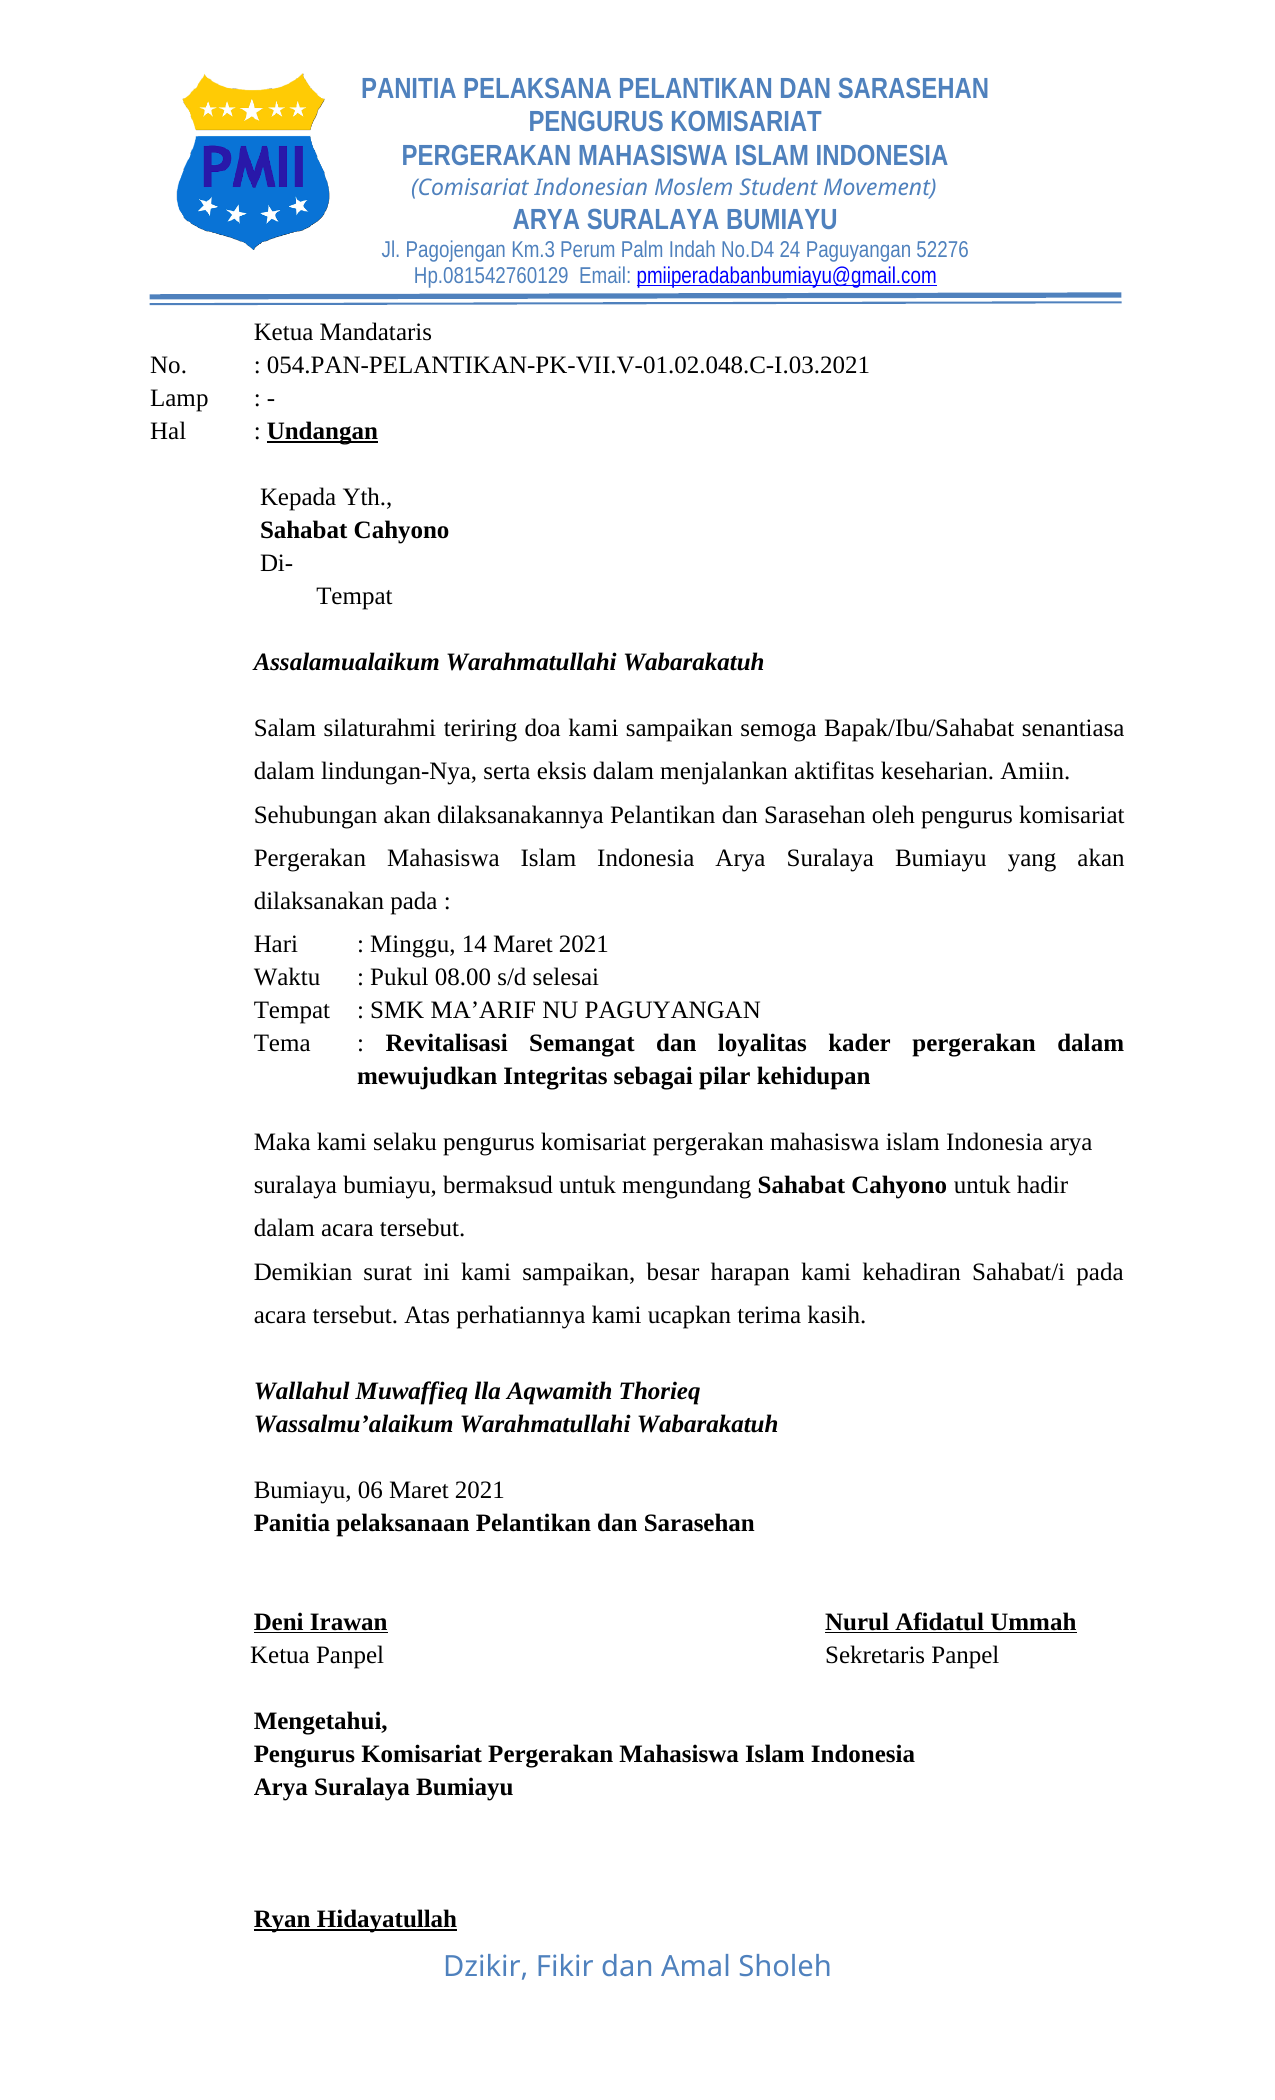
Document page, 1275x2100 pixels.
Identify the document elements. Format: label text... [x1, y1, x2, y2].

text Hari : Minggu, 14 Maret 2021 [253, 929, 1125, 958]
text Sahabat Cahyono [150, 515, 1125, 544]
text Sehubungan akan dilaksanakannya Pelantikan dan Sarasehan oleh pengurus komisariat Pergerakan Mahasiswa Islam Indonesia Arya Suralaya Bumiayu yang akan dilaksanakan pada : [253, 800, 1125, 915]
picture [162, 68, 339, 252]
text Waktu : Pukul 08.00 s/d selesai [253, 962, 1125, 991]
text Mengetahui, [150, 1706, 1125, 1735]
text Tempat [150, 581, 1125, 610]
text Deni Irawan Nurul Afidatul Ummah [150, 1607, 1125, 1636]
text Assalamualaikum Warahmatullahi Wabarakatuh [150, 647, 1125, 676]
text Maka kami selaku pengurus komisariat pergerakan mahasiswa islam Indonesia arya suralaya bumiayu, bermaksud untuk mengundang Sahabat Cahyono untuk hadir dalam acara tersebut. [253, 1127, 1125, 1242]
text Hal : Undangan [150, 416, 1125, 445]
text Ketua Mandataris [150, 317, 1125, 346]
text Kepada Yth., [150, 482, 1125, 511]
text Di- [150, 548, 1125, 577]
text No. : 054.PAN-PELANTIKAN-PK-VII.V-01.02.048.C-I.03.2021 [150, 350, 1125, 379]
text Wallahul Muwaffieq lla Aqwamith Thorieq [150, 1376, 1125, 1405]
text Tema : Revitalisasi Semangat dan loyalitas kader pergerakan dalam mewujudkan Integritas sebagai pilar kehidupan [253, 1028, 1125, 1090]
text Tempat : SMK MA’ARIF NU PAGUYANGAN [253, 995, 1125, 1024]
text Arya Suralaya Bumiayu [150, 1772, 1125, 1801]
text Ketua Panpel Sekretaris Panpel [150, 1640, 1125, 1669]
text Wassalmu’alaikum Warahmatullahi Wabarakatuh [150, 1409, 1125, 1438]
text Panitia pelaksanaan Pelantikan dan Sarasehan [150, 1508, 1125, 1537]
text Ryan Hidayatullah [150, 1904, 1125, 1933]
text Bumiayu, 06 Maret 2021 [150, 1475, 1125, 1504]
text Lamp : - [150, 383, 1125, 412]
text Demikian surat ini kami sampaikan, besar harapan kami kehadiran Sahabat/i pada acara tersebut. Atas perhatiannya kami ucapkan terima kasih. [253, 1257, 1125, 1328]
text Pengurus Komisariat Pergerakan Mahasiswa Islam Indonesia [150, 1739, 1125, 1768]
text Salam silaturahmi teriring doa kami sampaikan semoga Bapak/Ibu/Sahabat senantiasa dalam lindungan-Nya, serta eksis dalam menjalankan aktifitas keseharian. Amiin. [253, 713, 1125, 785]
